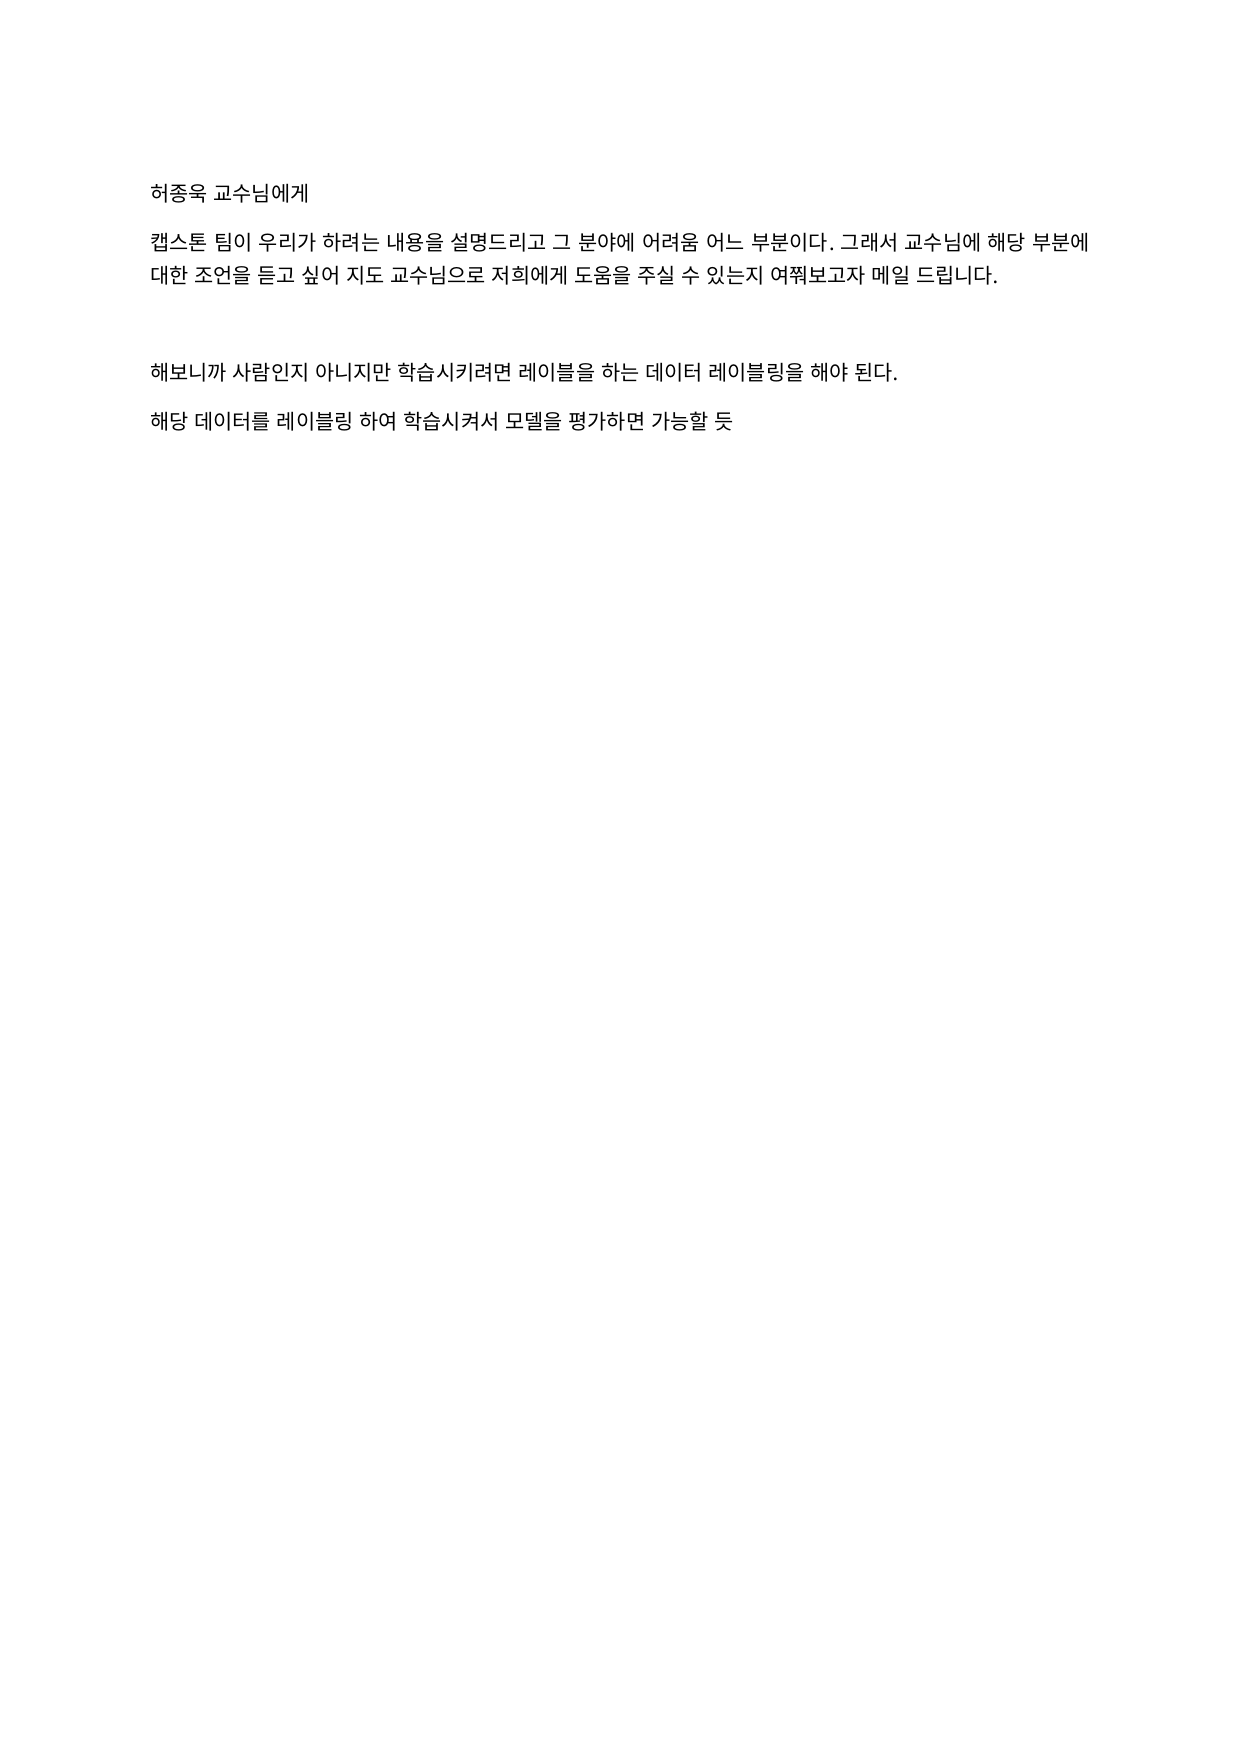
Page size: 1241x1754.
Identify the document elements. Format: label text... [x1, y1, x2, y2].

text 캡스톤 팀이 우리가 하려는 내용을 설명드리고 그 분야에 어려움 어느 부분이다. 그래서 교수님에 해당 부분에 대한 조언을 듣고 싶어 지도 교수님으로 저희에게 도움을 주실 수 있는지 여쭤보고자 메일 드립니다. [150, 226, 1090, 289]
text 해보니까 사람인지 아니지만 학습시키려면 레이블을 하는 데이터 레이블링을 해야 된다. [150, 356, 1090, 386]
text 해당 데이터를 레이블링 하여 학습시켜서 모델을 평가하면 가능할 듯 [150, 405, 1090, 435]
text 허종욱 교수님에게 [150, 177, 1090, 207]
